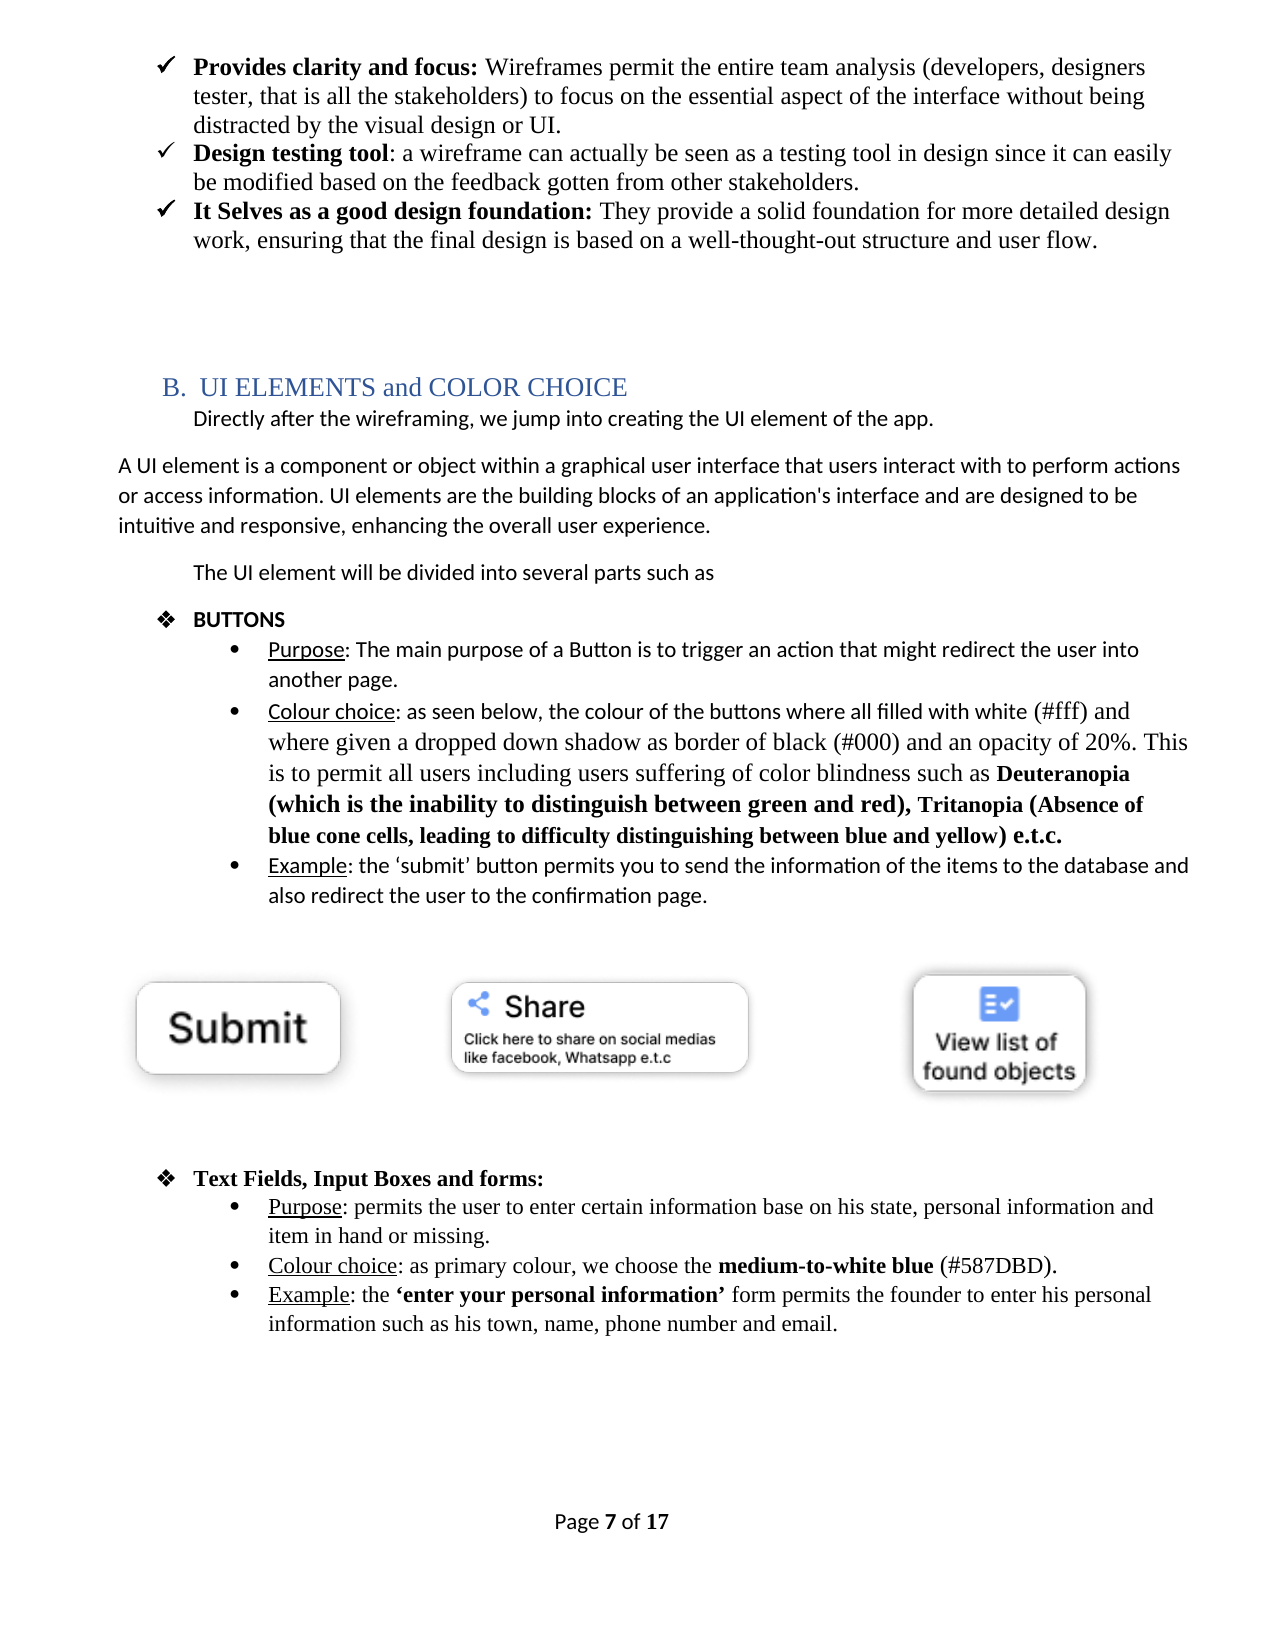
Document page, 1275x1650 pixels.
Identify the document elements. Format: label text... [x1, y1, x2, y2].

list It Selves as a good design foundation: They provide a solid foundation for more detailed design work, ensuring that the final design is based on a well-thought-out structure and user flow. [156, 196, 1191, 253]
text A UI element is a component or object within a graphical user interface that users interact with to perform actions or access information. UI elements are the building blocks of an application's interface and are designed to be intuitive and responsive, enhancing the overall user experience. [118, 451, 1191, 539]
text Directly after the wireframing, we jump into creating the UI element of the app. [118, 404, 1191, 432]
picture [118, 966, 364, 1100]
list Text Fields, Input Boxes and forms: [156, 1165, 1191, 1191]
list Colour choice: as primary colour, we choose the medium-to-white blue (#587DBD). [231, 1250, 1191, 1279]
list BUTTONS [156, 605, 1191, 633]
text The UI element will be divided into several parts such as [118, 558, 1191, 586]
list Example: the ‘enter your personal information’ form permits the founder to enter his personal information such as his town, name, phone number and email. [231, 1281, 1191, 1336]
list Colour choice: as seen below, the colour of the buttons where all filled with white (#fff) and where given a dropped down shadow as border of black (#000) and an opacity of 20%. This is to permit all users including users suffering of color blindness such as Deuteranopia (which is the inability to distinguish between green and red), Tritanopia (Absence of blue cone cells, leading to difficulty distinguishing between blue and yellow) e.t.c. [231, 696, 1191, 849]
subtitle UI ELEMENTS and COLOR CHOICE [162, 371, 1191, 402]
list Purpose: permits the user to enter certain information base on his state, personal information and item in hand or missing. [231, 1193, 1191, 1248]
picture [442, 974, 758, 1084]
list Design testing tool: a wireframe can actually be seen as a testing tool in design since it can easily be modified based on the feedback gotten from other stakeholders. [156, 138, 1191, 196]
list Example: the ‘submit’ button permits you to send the information of the items to the database and also redirect the user to the confirmation page. [231, 851, 1191, 909]
list Provides clarity and focus: Wireframes permit the entire team analysis (developers, designers tester, that is all the stakeholders) to focus on the essential aspect of the interface without being distracted by the visual design or UI. [156, 52, 1191, 138]
list Purpose: The main purpose of a Button is to trigger an action that might redirect the user into another page. [231, 635, 1191, 694]
picture [898, 960, 1102, 1107]
